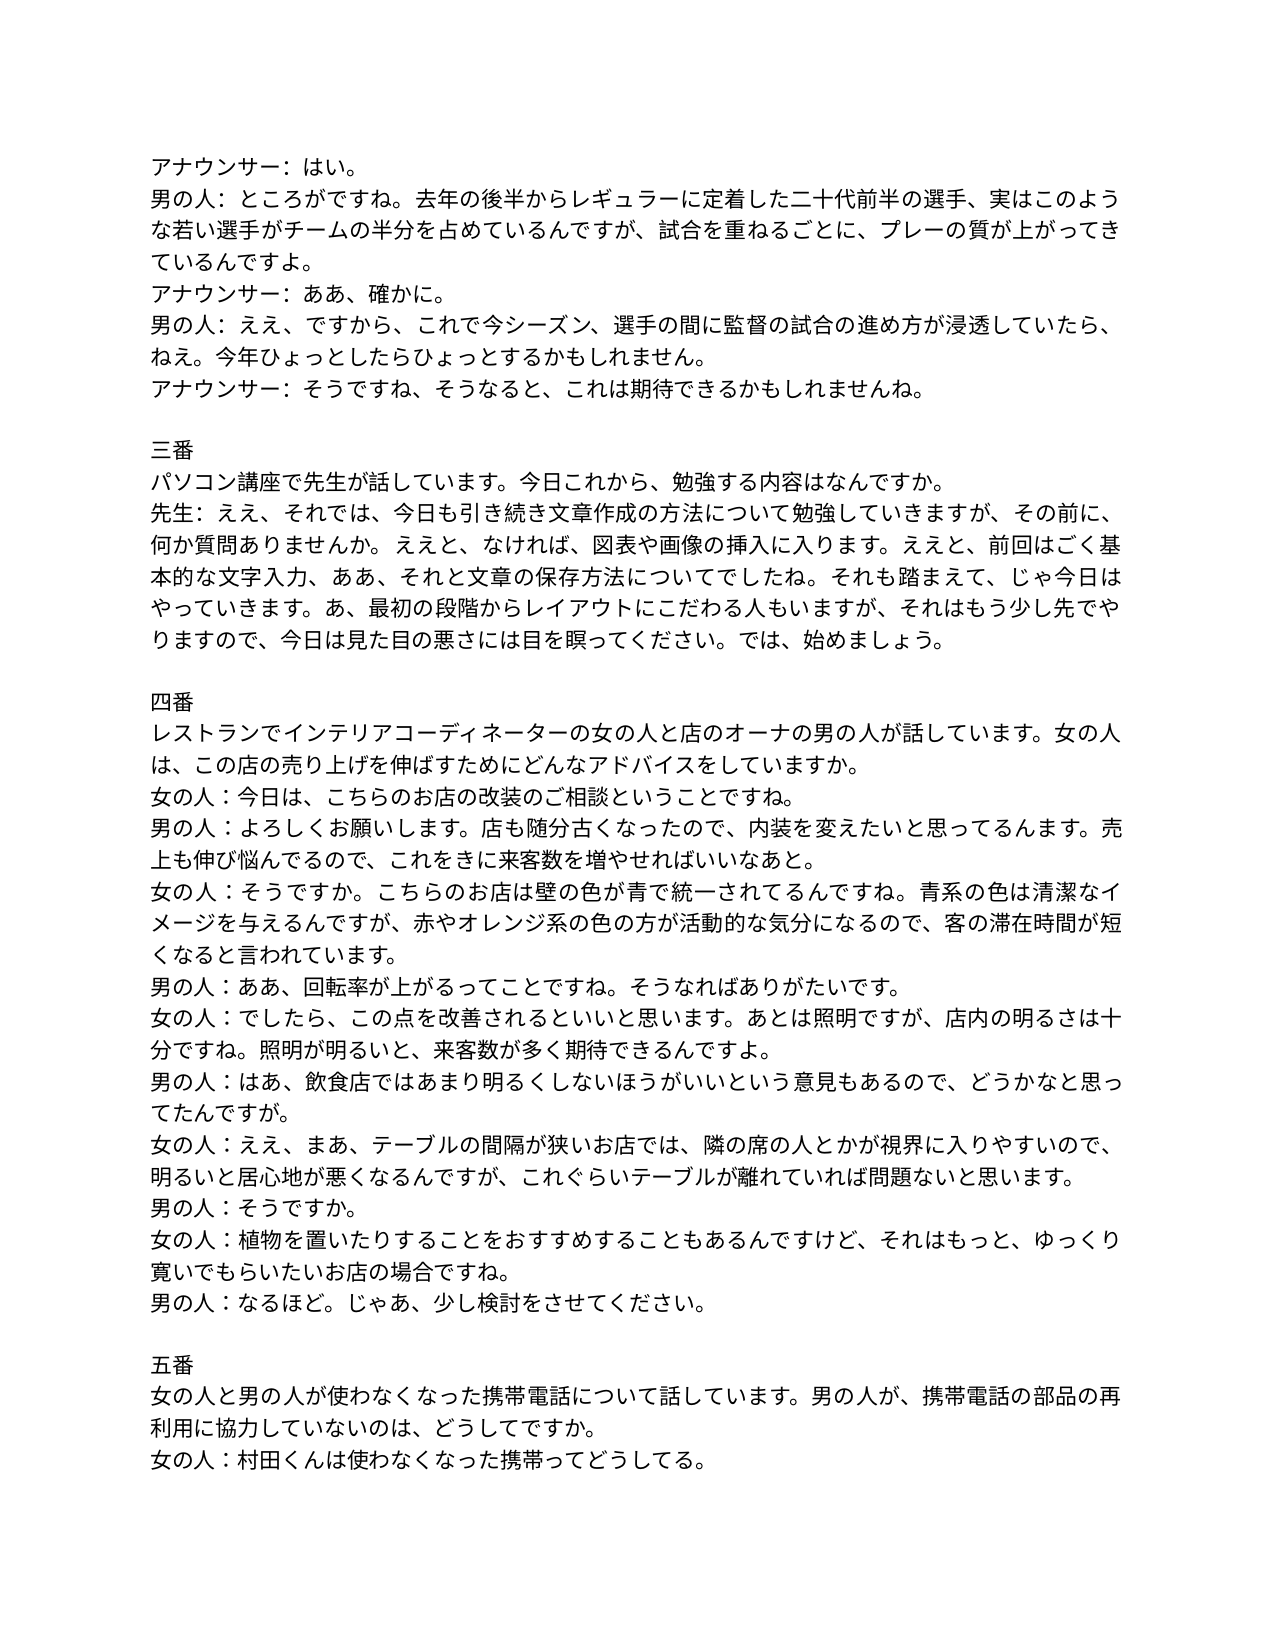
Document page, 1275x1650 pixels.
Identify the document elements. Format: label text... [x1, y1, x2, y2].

text 三番 [150, 433, 1125, 465]
text 男の人：ところがですね。去年の後半からレギュラーに定着した二十代前半の選手、実はこのような若い選手がチームの半分を占めているんですが、試合を重ねるごとに、プレーの質が上がってきているんですよ。 [150, 182, 1125, 277]
text レストランでインテリアコーディネーターの女の人と店のオーナの男の人が話しています。女の人は、この店の売り上げを伸ばすためにどんなアドバイスをしていますか。 [150, 716, 1125, 779]
text 女の人：ええ、まあ、テーブルの間隔が狭いお店では、隣の席の人とかが視界に入りやすいので、明るいと居心地が悪くなるんですが、これぐらいテーブルが離れていれば問題ないと思います。 [150, 1128, 1125, 1191]
text アナウンサー：ああ、確かに。 [150, 277, 1125, 308]
text パソコン講座で先生が話しています。今日これから、勉強する内容はなんですか。 [150, 465, 1125, 496]
text 女の人と男の人が使わなくなった携帯電話について話しています。男の人が、携帯電話の部品の再利用に協力していないのは、どうしてですか。 [150, 1379, 1125, 1443]
text 女の人：今日は、こちらのお店の改装のご相談ということですね。 [150, 779, 1125, 811]
text 四番 [150, 684, 1125, 716]
text 男の人：ああ、回転率が上がるってことですね。そうなればありがたいです。 [150, 969, 1125, 1001]
text 男の人：なるほど。じゃあ、少し検討をさせてください。 [150, 1286, 1125, 1318]
text 男の人：ええ、ですから、これで今シーズン、選手の間に監督の試合の進め方が浸透していたら、ねえ。今年ひょっとしたらひょっとするかもしれません。 [150, 308, 1125, 372]
text アナウンサー：はい。 [150, 150, 1125, 182]
text 男の人：よろしくお願いします。店も随分古くなったので、内装を変えたいと思ってるんます。売上も伸び悩んでるので、これをきに来客数を増やせればいいなあと。 [150, 811, 1125, 874]
text アナウンサー：そうですね、そうなると、これは期待できるかもしれませんね。 [150, 372, 1125, 403]
text 女の人：そうですか。こちらのお店は壁の色が青で統一されてるんですね。青系の色は清潔なイメージを与えるんですが、赤やオレンジ系の色の方が活動的な気分になるので、客の滞在時間が短くなると言われています。 [150, 874, 1125, 969]
text 女の人：でしたら、この点を改善されるといいと思います。あとは照明ですが、店内の明るさは十分ですね。照明が明るいと、来客数が多く期待できるんですよ。 [150, 1001, 1125, 1064]
text 女の人：村田くんは使わなくなった携帯ってどうしてる。 [150, 1443, 1125, 1474]
text 女の人：植物を置いたりすることをおすすめすることもあるんですけど、それはもっと、ゆっくり寛いでもらいたいお店の場合ですね。 [150, 1223, 1125, 1286]
text 五番 [150, 1348, 1125, 1379]
text 男の人：はあ、飲食店ではあまり明るくしないほうがいいという意見もあるので、どうかなと思ってたんですが。 [150, 1064, 1125, 1128]
text 男の人：そうですか。 [150, 1191, 1125, 1223]
text 先生：ええ、それでは、今日も引き続き文章作成の方法について勉強していきますが、その前に、何か質問ありませんか。ええと、なければ、図表や画像の挿入に入ります。ええと、前回はごく基本的な文字入力、ああ、それと文章の保存方法についてでしたね。それも踏まえて、じゃ今日はやっていきます。あ、最初の段階からレイアウトにこだわる人もいますが、それはもう少し先でやりますので、今日は見た目の悪さには目を瞑ってください。では、始めましょう。 [150, 496, 1125, 655]
